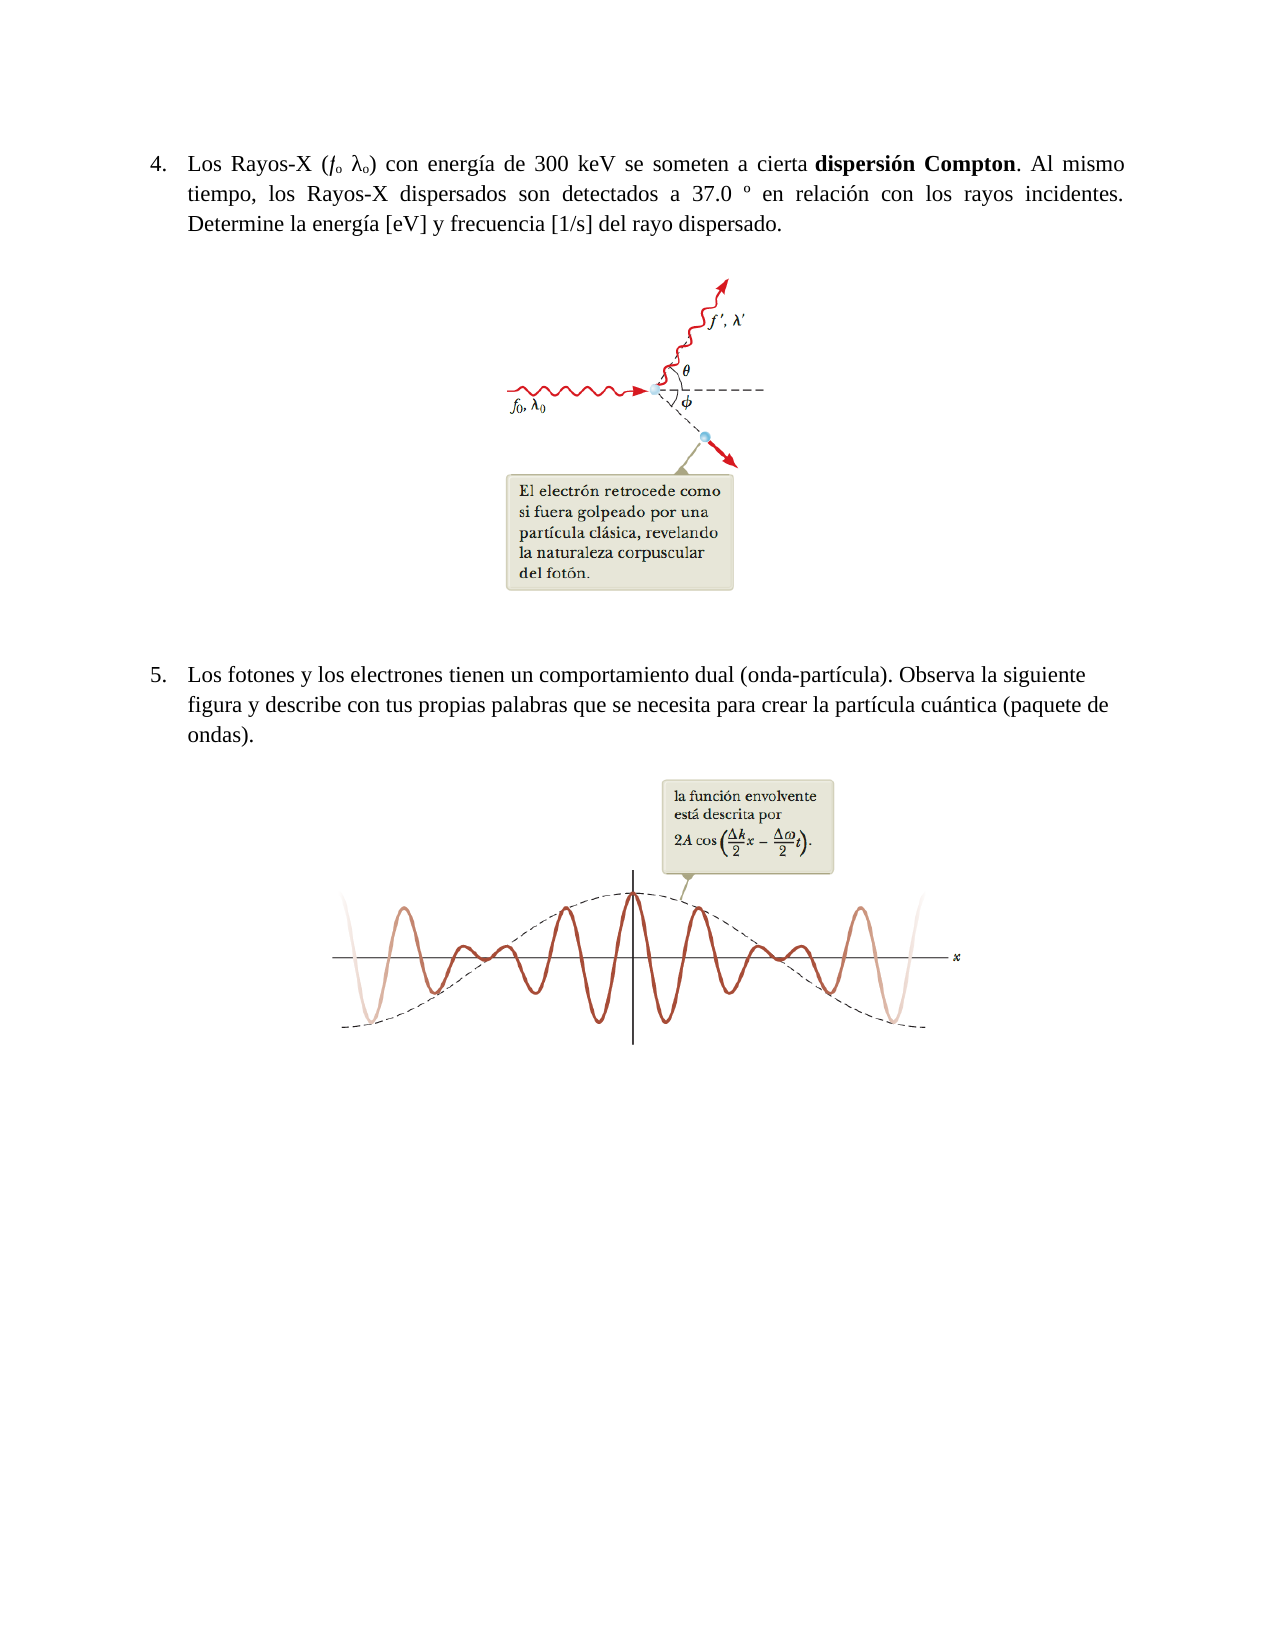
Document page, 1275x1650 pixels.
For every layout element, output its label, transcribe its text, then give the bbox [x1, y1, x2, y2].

picture [505, 270, 770, 596]
picture [332, 751, 980, 1091]
list Los fotones y los electrones tienen un comportamiento dual (onda-partícula). Observa la siguiente figura y describe con tus propias palabras que se necesita para crear la partícula cuántica (paquete de ondas). [150, 661, 1125, 748]
list Los Rayos-X (fo λo) con energía de 300 keV se someten a cierta dispersión Compton. Al mismo tiempo, los Rayos-X dispersados son detectados a 37.0 º en relación con los rayos incidentes. Determine la energía [eV] y frecuencia [1/s] del rayo dispersado. [150, 150, 1125, 237]
